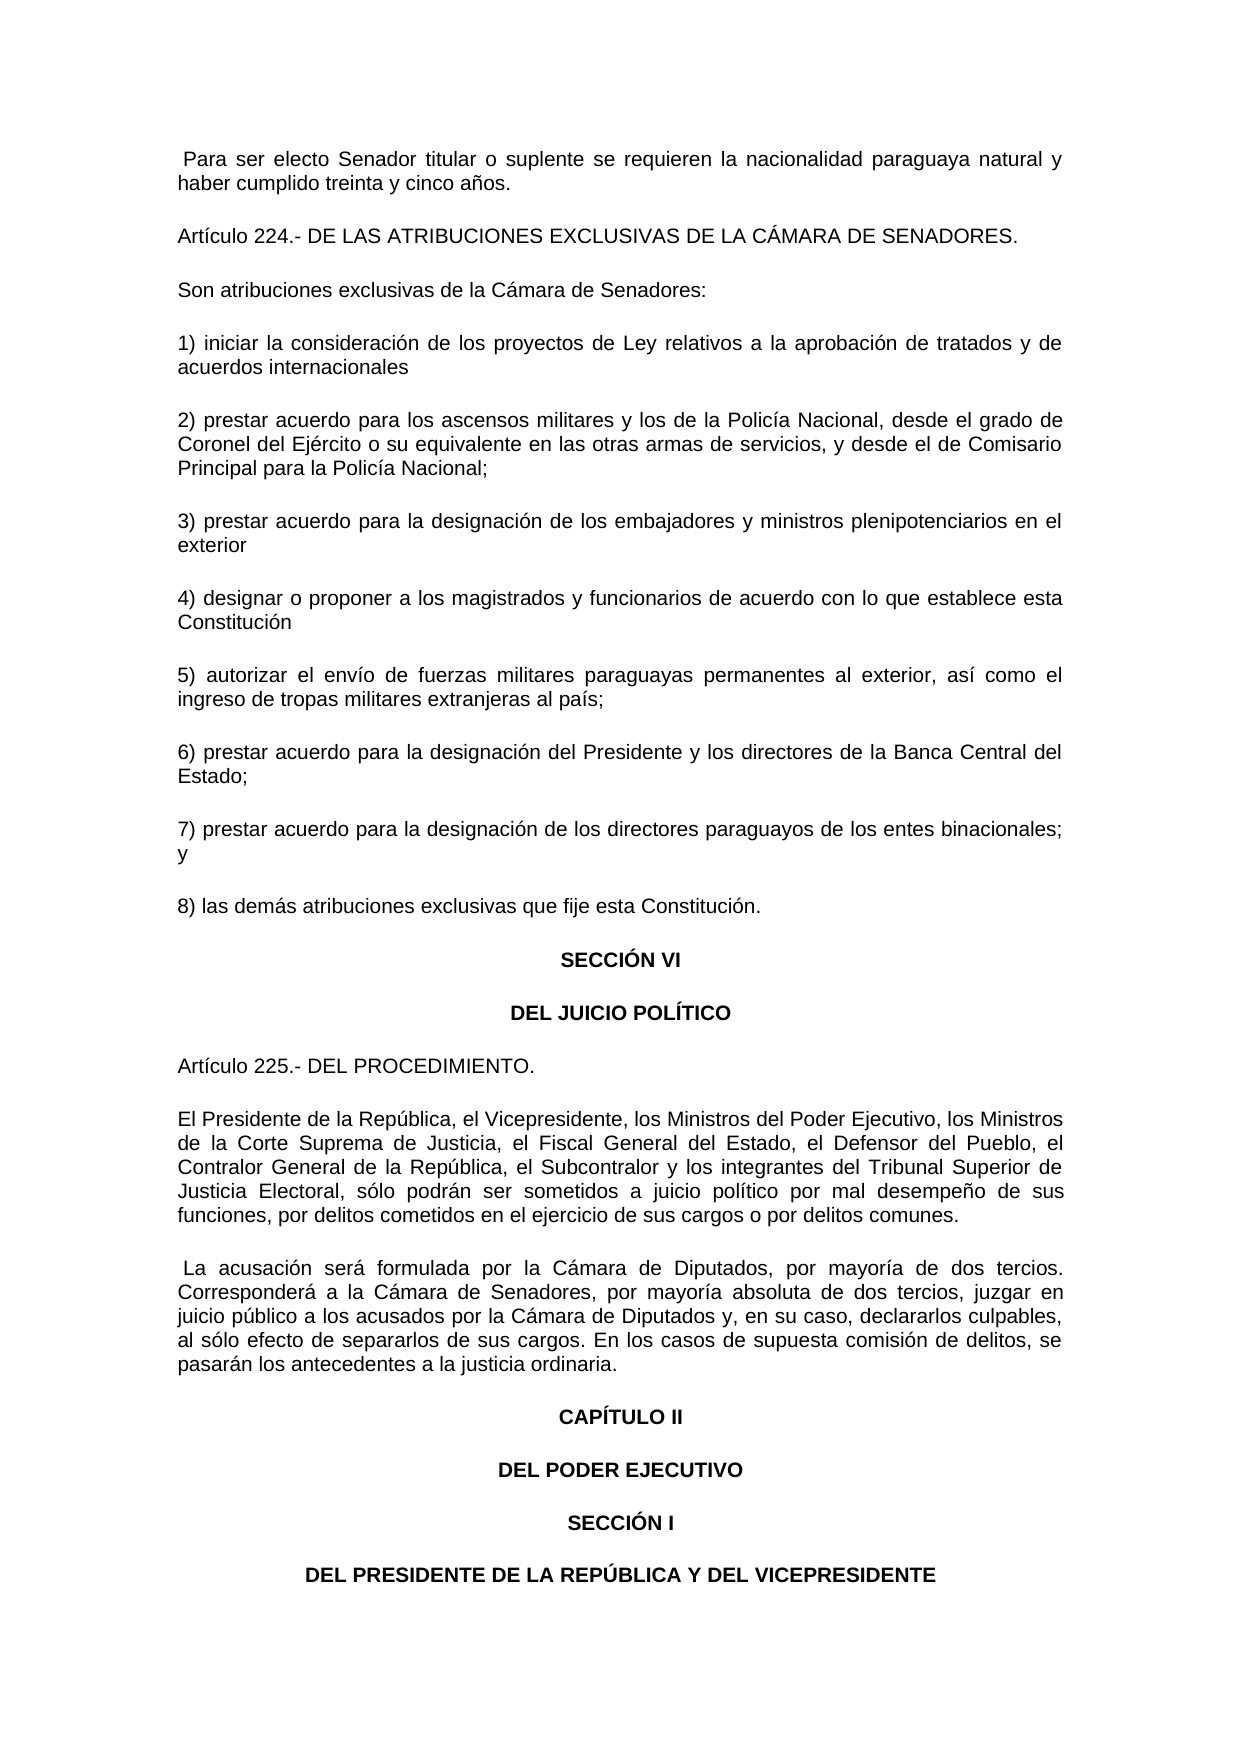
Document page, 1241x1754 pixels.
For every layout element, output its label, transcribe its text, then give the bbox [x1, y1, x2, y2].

text DEL PRESIDENTE DE LA REPÚBLICA Y DEL VICEPRESIDENTE [258, 1564, 983, 1588]
list prestar acuerdo para la designación de los embajadores y ministros plenipotenciarios en el exterior [177, 509, 1064, 557]
list autorizar el envío de fuerzas militares paraguayas permanentes al exterior, así como el ingreso de tropas militares extranjeras al país; [177, 663, 1064, 711]
list las demás atribuciones exclusivas que fije esta Constitución. [177, 894, 1076, 918]
text La acusación será formulada por la Cámara de Diputados, por mayoría de dos tercios. Corresponderá a la Cámara de Senadores, por mayoría absoluta de dos tercios, juzgar en juicio público a los acusados por la Cámara de Diputados y, en su caso, declararlos culpables, al sólo efecto de separarlos de sus cargos. En los casos de supuesta comisión de delitos, se pasarán los antecedentes a la justicia ordinaria. [177, 1256, 1064, 1375]
text Artículo 225.- DEL PROCEDIMIENTO. [177, 1053, 1076, 1077]
text DEL JUICIO POLÍTICO [422, 1001, 819, 1024]
text CAPÍTULO II [258, 1405, 983, 1429]
text SECCIÓN VI [258, 947, 983, 971]
list prestar acuerdo para la designación de los directores paraguayos de los entes binacionales; y [177, 817, 1064, 865]
text Son atribuciones exclusivas de la Cámara de Senadores: [177, 277, 1076, 301]
text El Presidente de la República, el Vicepresidente, los Ministros del Poder Ejecutivo, los Ministros de la Corte Suprema de Justicia, el Fiscal General del Estado, el Defensor del Pueblo, el Contralor General de la República, el Subcontralor y los integrantes del Tribunal Superior de Justicia Electoral, sólo podrán ser sometidos a juicio político por mal desempeño de sus funciones, por delitos cometidos en el ejercicio de sus cargos o por delitos comunes. [177, 1107, 1064, 1226]
text Para ser electo Senador titular o suplente se requieren la nacionalidad paraguaya natural y haber cumplido treinta y cinco años. [177, 147, 1064, 195]
list prestar acuerdo para la designación del Presidente y los directores de la Banca Central del Estado; [177, 740, 1064, 788]
text Artículo 224.- DE LAS ATRIBUCIONES EXCLUSIVAS DE LA CÁMARA DE SENADORES. [177, 224, 1076, 248]
list iniciar la consideración de los proyectos de Ley relativos a la aprobación de tratados y de acuerdos internacionales [177, 331, 1064, 378]
list designar o proponer a los magistrados y funcionarios de acuerdo con lo que establece esta Constitución [177, 586, 1064, 634]
list prestar acuerdo para los ascensos militares y los de la Policía Nacional, desde el grado de Coronel del Ejército o su equivalente en las otras armas de servicios, y desde el de Comisario Principal para la Policía Nacional; [177, 408, 1064, 479]
text DEL PODER EJECUTIVO SECCIÓN I [487, 1458, 754, 1535]
